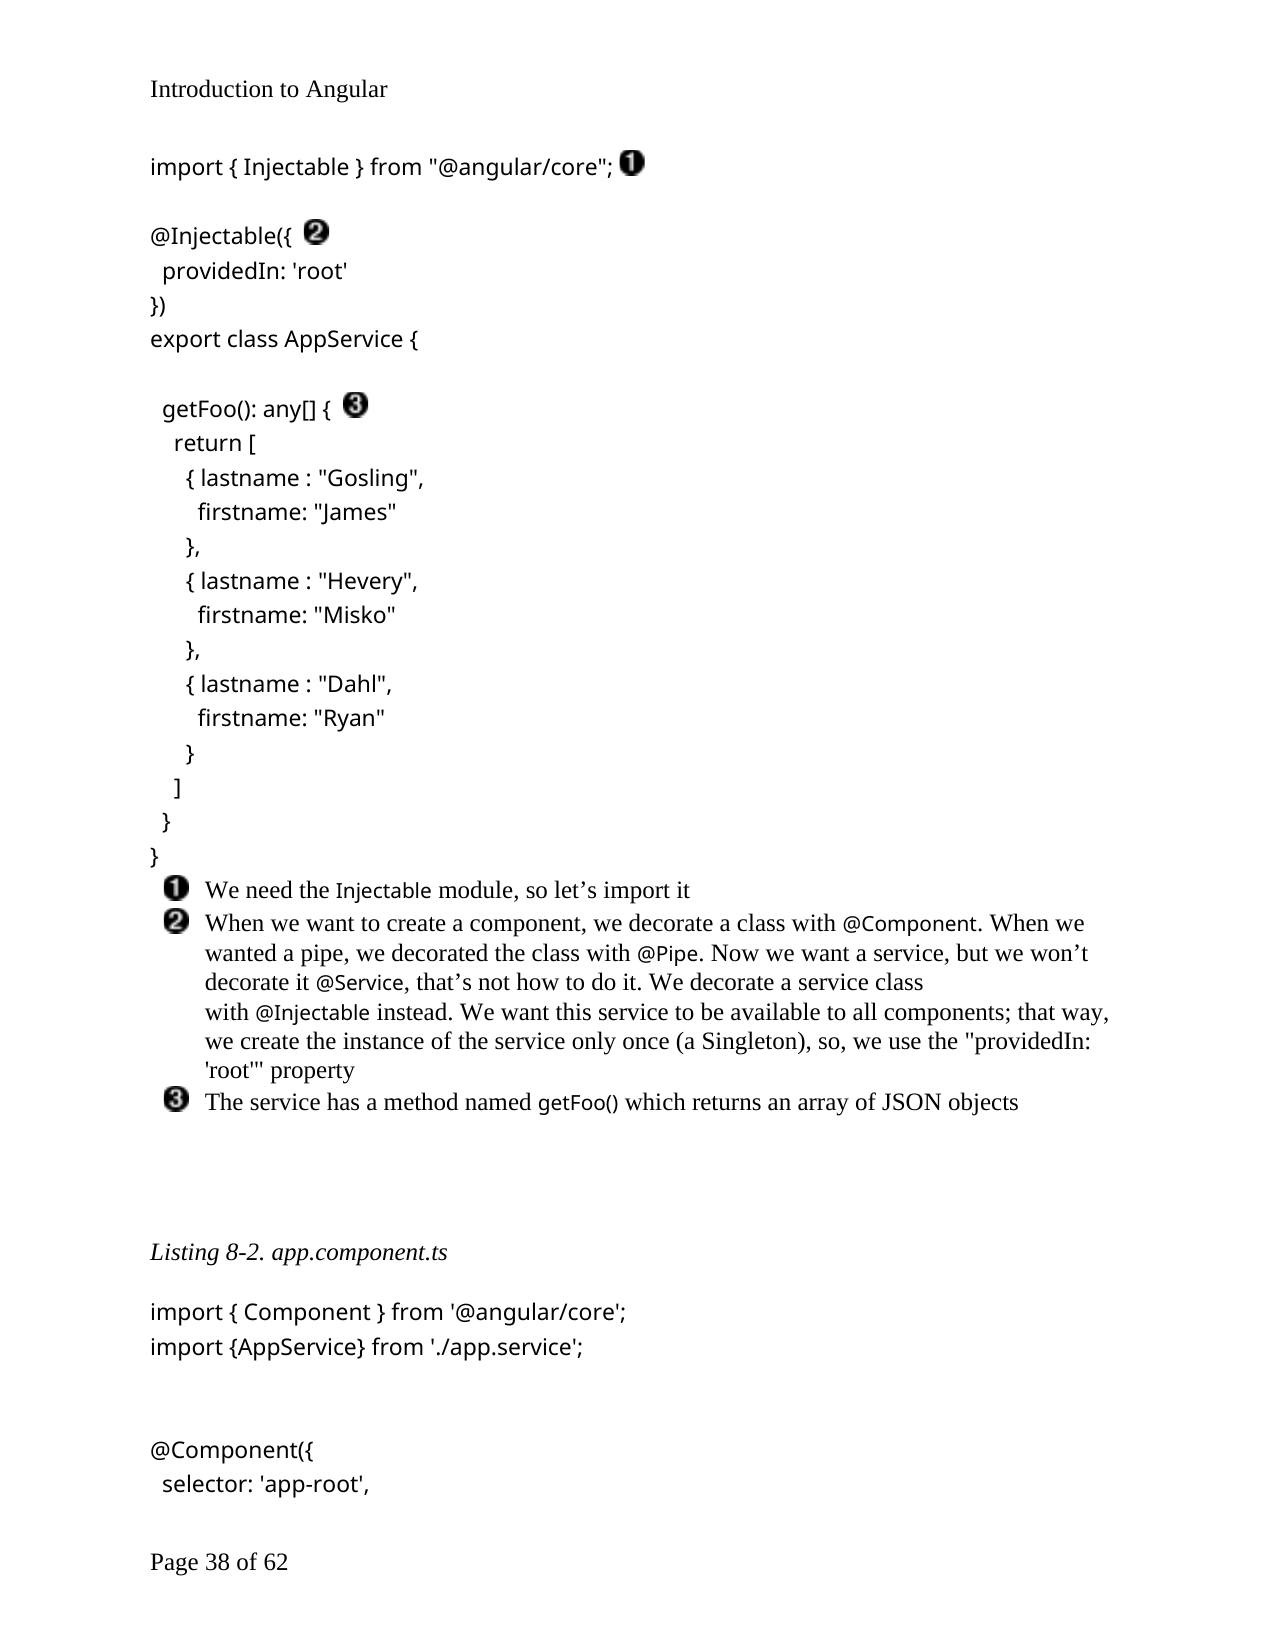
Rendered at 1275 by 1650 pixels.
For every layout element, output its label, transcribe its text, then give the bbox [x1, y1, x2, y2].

picture [343, 392, 369, 418]
text } [150, 805, 1125, 837]
text { lastname : "Dahl", [150, 668, 1125, 699]
text } [150, 737, 1125, 768]
text }) [150, 289, 1125, 320]
text import { Injectable } from "@angular/core"; [150, 150, 1125, 182]
text } [150, 840, 1125, 871]
picture [163, 908, 189, 934]
text return [ [150, 427, 1125, 458]
text ] [150, 771, 1125, 802]
text selector: 'app-root', [150, 1468, 1125, 1499]
text @Component({ [150, 1434, 1125, 1465]
table_cell When we want to create a component, we decorate a class with @Component. When we wanted a pipe, we decorated the class with @Pipe. Now we want a service, but we won’t decorate it @Service, that’s not how to do it. We decorate a service class with @Injectable instead. We want this service to be available to all components; that way, we create the instance of the service only once (a Singleton), so, we use the "providedIn: 'root'" property [203, 907, 1125, 1085]
table_header We need the Injectable module, so let’s import it [203, 874, 1125, 907]
text { lastname : "Gosling", [150, 462, 1125, 493]
text import { Component } from '@angular/core'; [150, 1296, 1125, 1327]
text firstname: "Ryan" [150, 702, 1125, 733]
text export class AppService { [150, 323, 1125, 354]
text getFoo(): any[] { [150, 392, 1125, 424]
list Listing 8-2. app.component.ts [150, 1237, 1125, 1266]
picture [619, 150, 645, 176]
text firstname: "Misko" [150, 599, 1125, 630]
table_cell [150, 907, 203, 1085]
text providedIn: 'root' [150, 254, 1125, 286]
text }, [150, 530, 1125, 562]
text @Injectable({ [150, 219, 1125, 251]
text firstname: "James" [150, 496, 1125, 527]
table_cell The service has a method named getFoo() which returns an array of JSON objects [203, 1085, 1125, 1118]
picture [163, 875, 189, 901]
text }, [150, 633, 1125, 665]
text import {AppService} from './app.service'; [150, 1331, 1125, 1362]
picture [163, 1086, 189, 1112]
table_cell [150, 1085, 203, 1118]
table_header [150, 874, 203, 907]
text { lastname : "Hevery", [150, 565, 1125, 596]
picture [303, 219, 330, 245]
